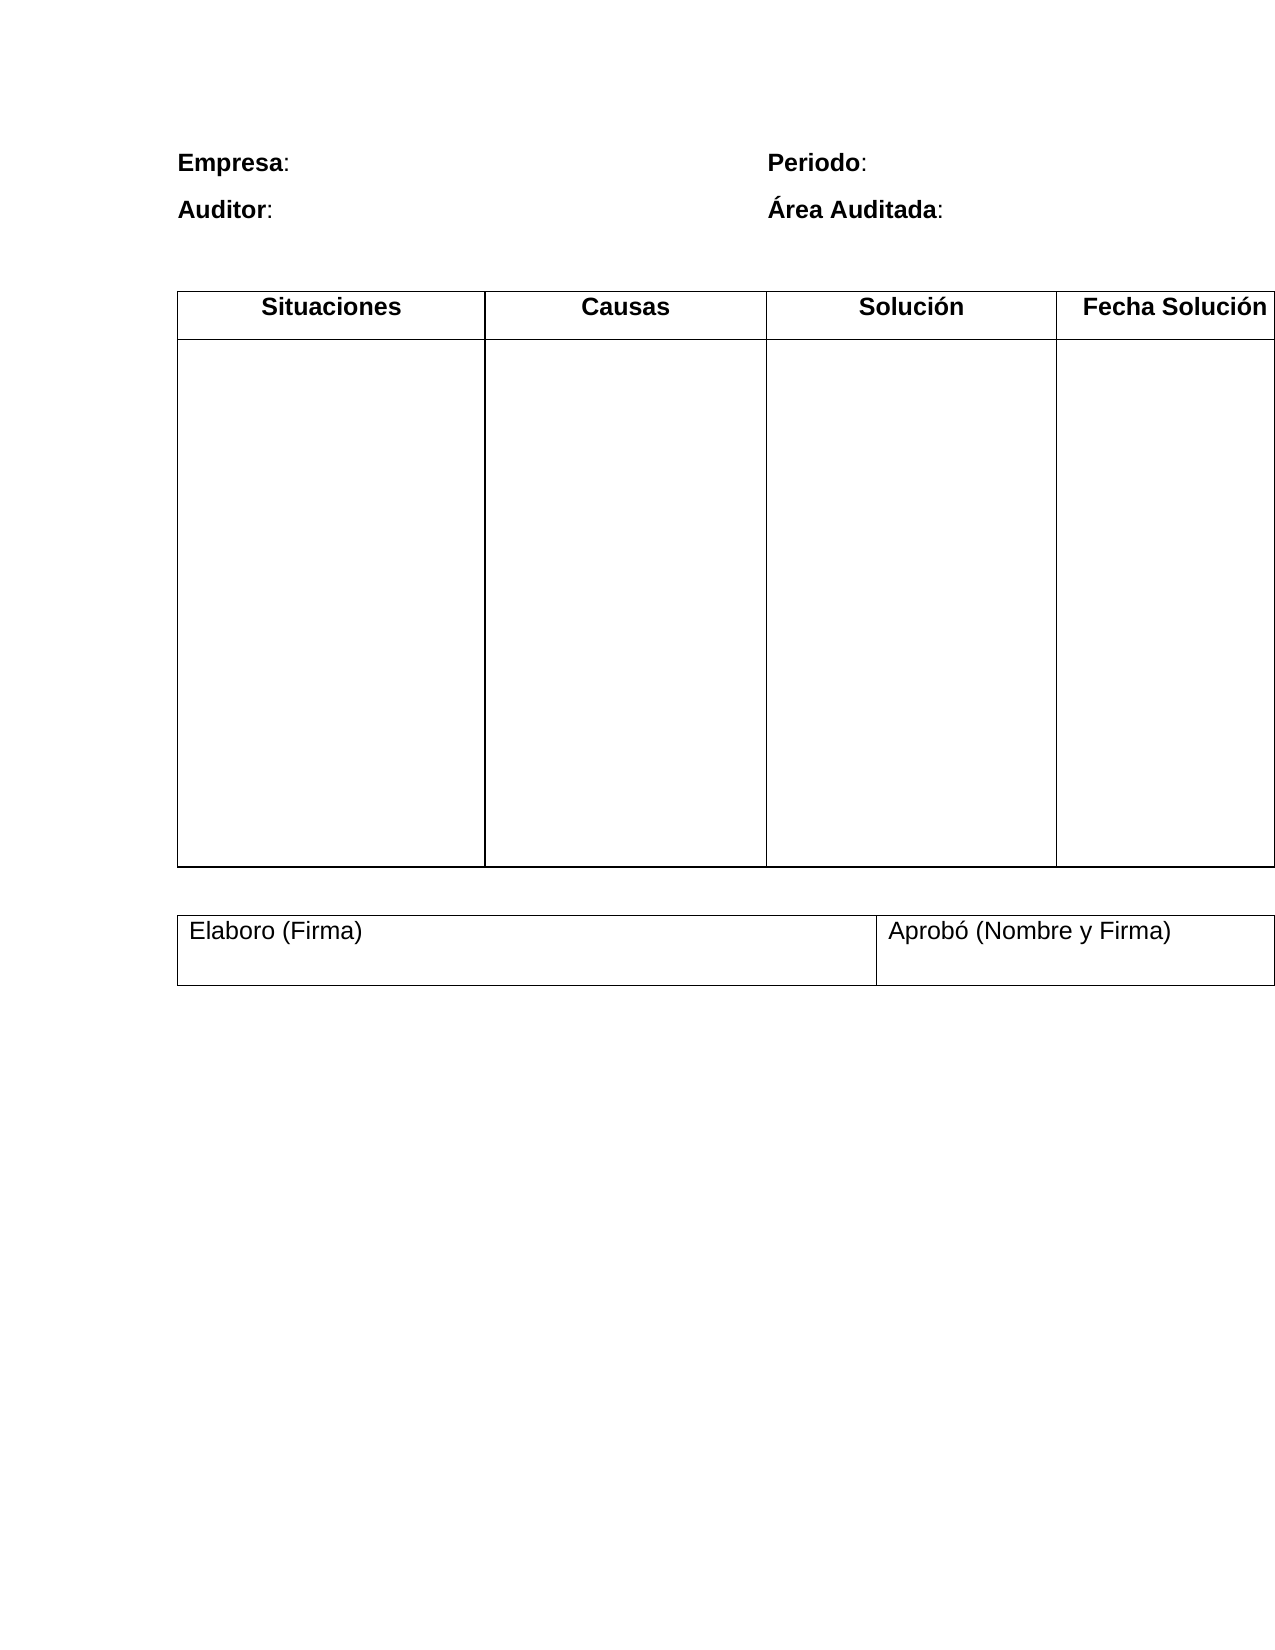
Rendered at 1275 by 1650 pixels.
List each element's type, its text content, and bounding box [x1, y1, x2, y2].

table_header Fecha Solución [1057, 292, 1274, 339]
table_cell [486, 340, 766, 866]
text Empresa: Periodo: [177, 148, 1098, 176]
table_header Elaboro (Firma) [178, 916, 876, 985]
table_cell [178, 340, 484, 866]
table_header Aprobó (Nombre y Firma) [877, 916, 1274, 985]
table_header Situaciones [178, 292, 484, 339]
table_header Solución [767, 292, 1056, 339]
table_header Causas [486, 292, 766, 339]
table_cell [767, 340, 1056, 866]
table_cell [1057, 340, 1274, 866]
text Auditor: Área Auditada: [177, 195, 1098, 224]
